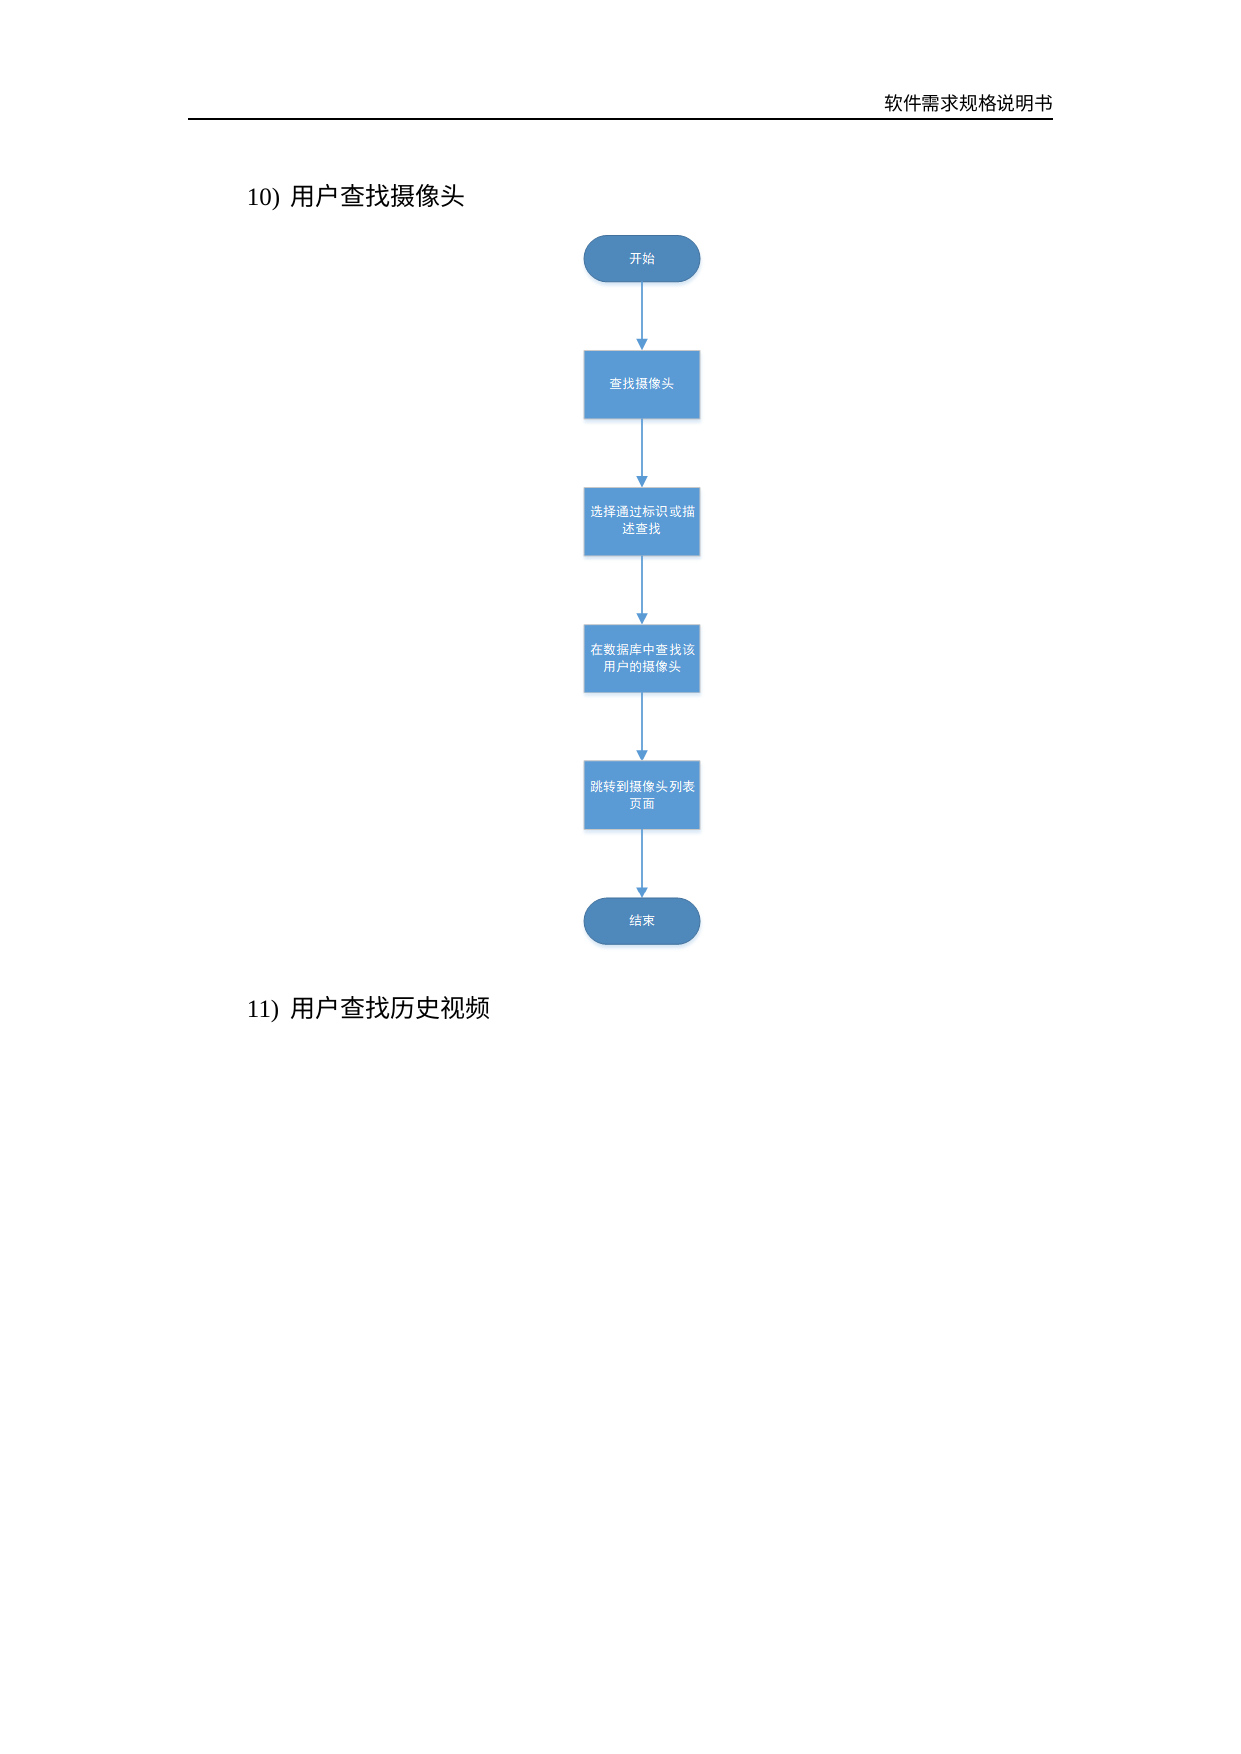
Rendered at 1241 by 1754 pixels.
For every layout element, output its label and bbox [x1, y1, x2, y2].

picture [578, 227, 706, 959]
